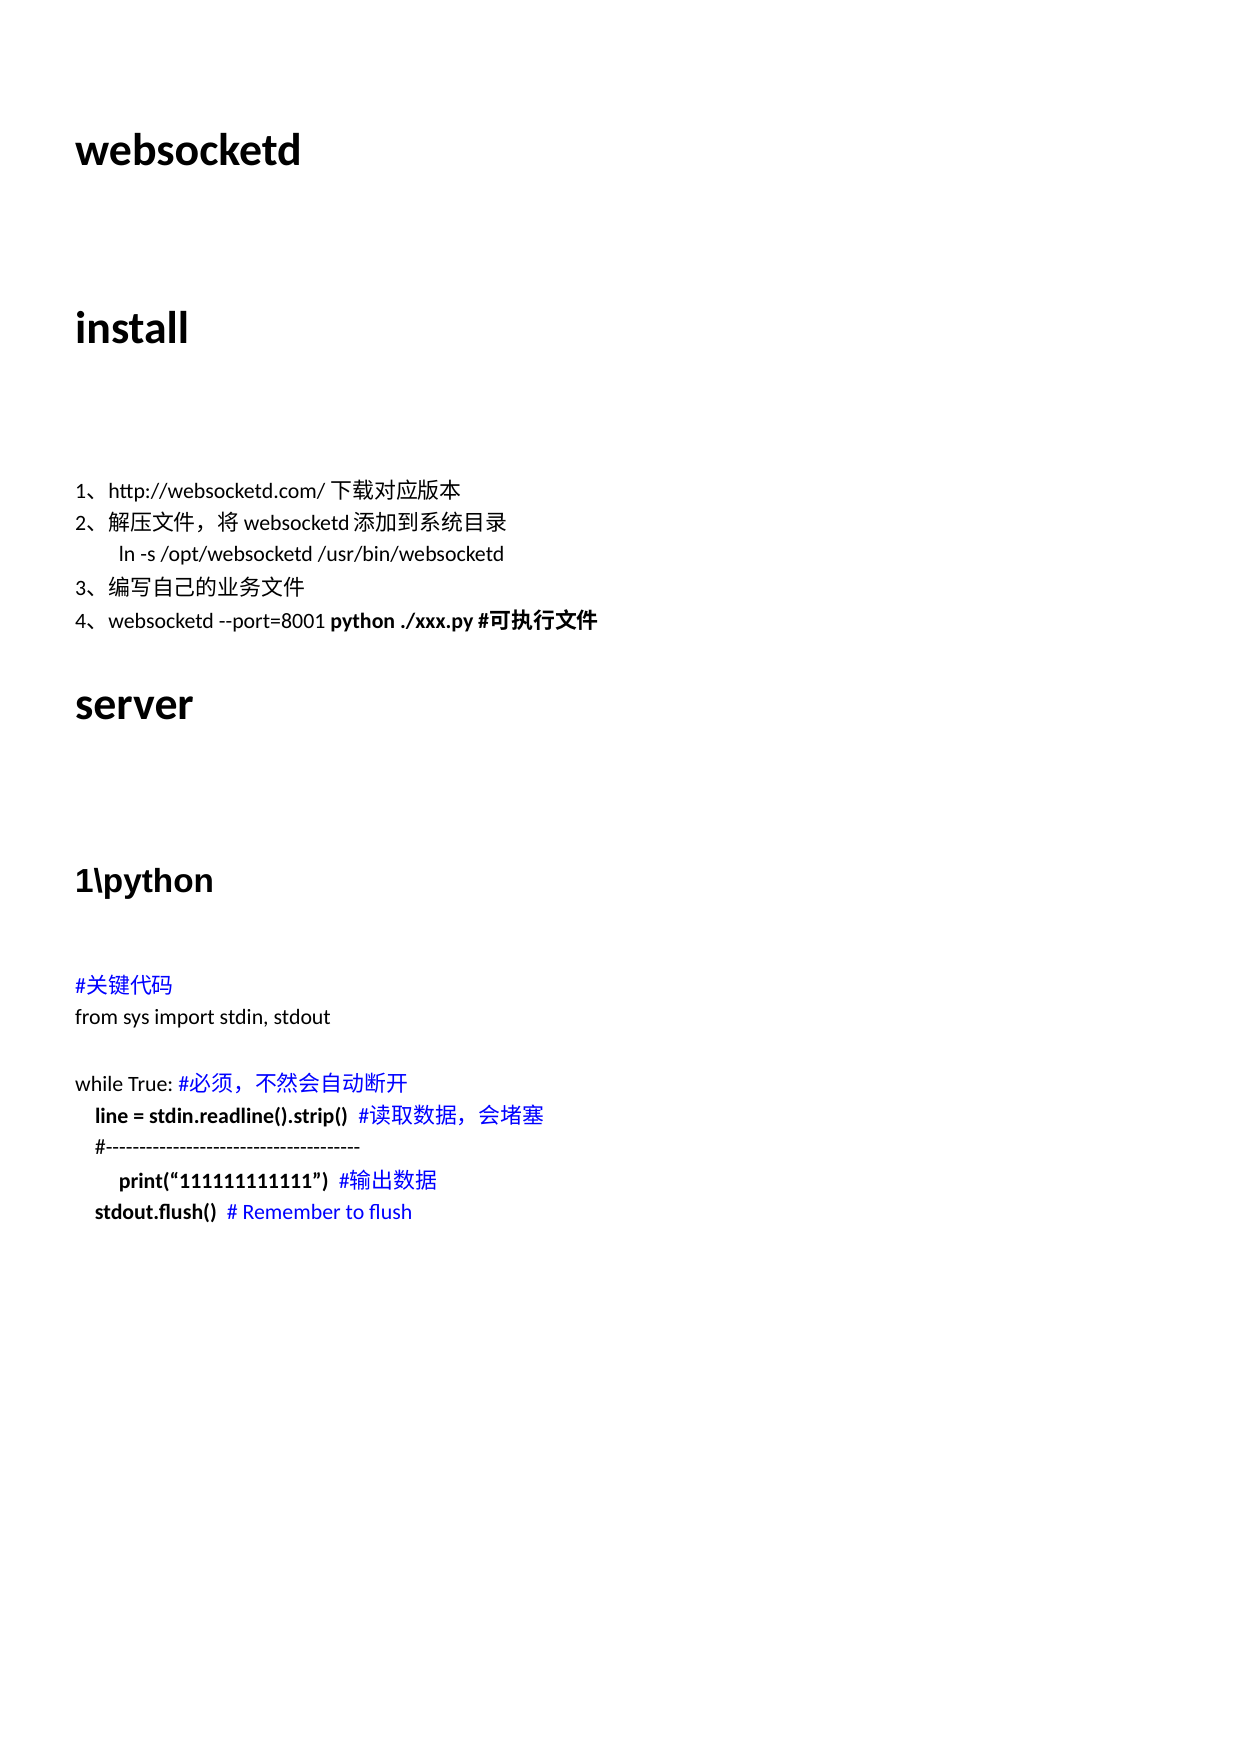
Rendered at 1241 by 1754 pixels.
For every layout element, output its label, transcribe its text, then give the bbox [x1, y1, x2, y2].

list from sys import stdin, stdout [75, 1000, 1165, 1033]
text 1、http://websocketd.com/ 下载对应版本 [75, 472, 1165, 505]
list websocketd --port=8001 python ./xxx.py #可执行文件 [75, 602, 1165, 635]
subtitle 1\python [75, 848, 1165, 913]
list while True: #必须，不然会自动断开 [75, 1065, 1165, 1098]
subtitle install [75, 295, 1165, 360]
list #关键代码 [75, 968, 1165, 1000]
list #-------------------------------------- [75, 1130, 1165, 1163]
list stdout.flush() # Remember to flush [75, 1195, 1165, 1228]
list 编写自己的业务文件 [75, 570, 1165, 602]
subtitle server [75, 670, 1165, 735]
list print(“111111111111”) #输出数据 [75, 1163, 1165, 1195]
list ln -s /opt/websocketd /usr/bin/websocketd [75, 537, 1165, 570]
subtitle websocketd [75, 116, 1165, 181]
list 解压文件，将websocketd添加到系统目录 [75, 505, 1165, 537]
list line = stdin.readline().strip() #读取数据，会堵塞 [75, 1098, 1165, 1130]
